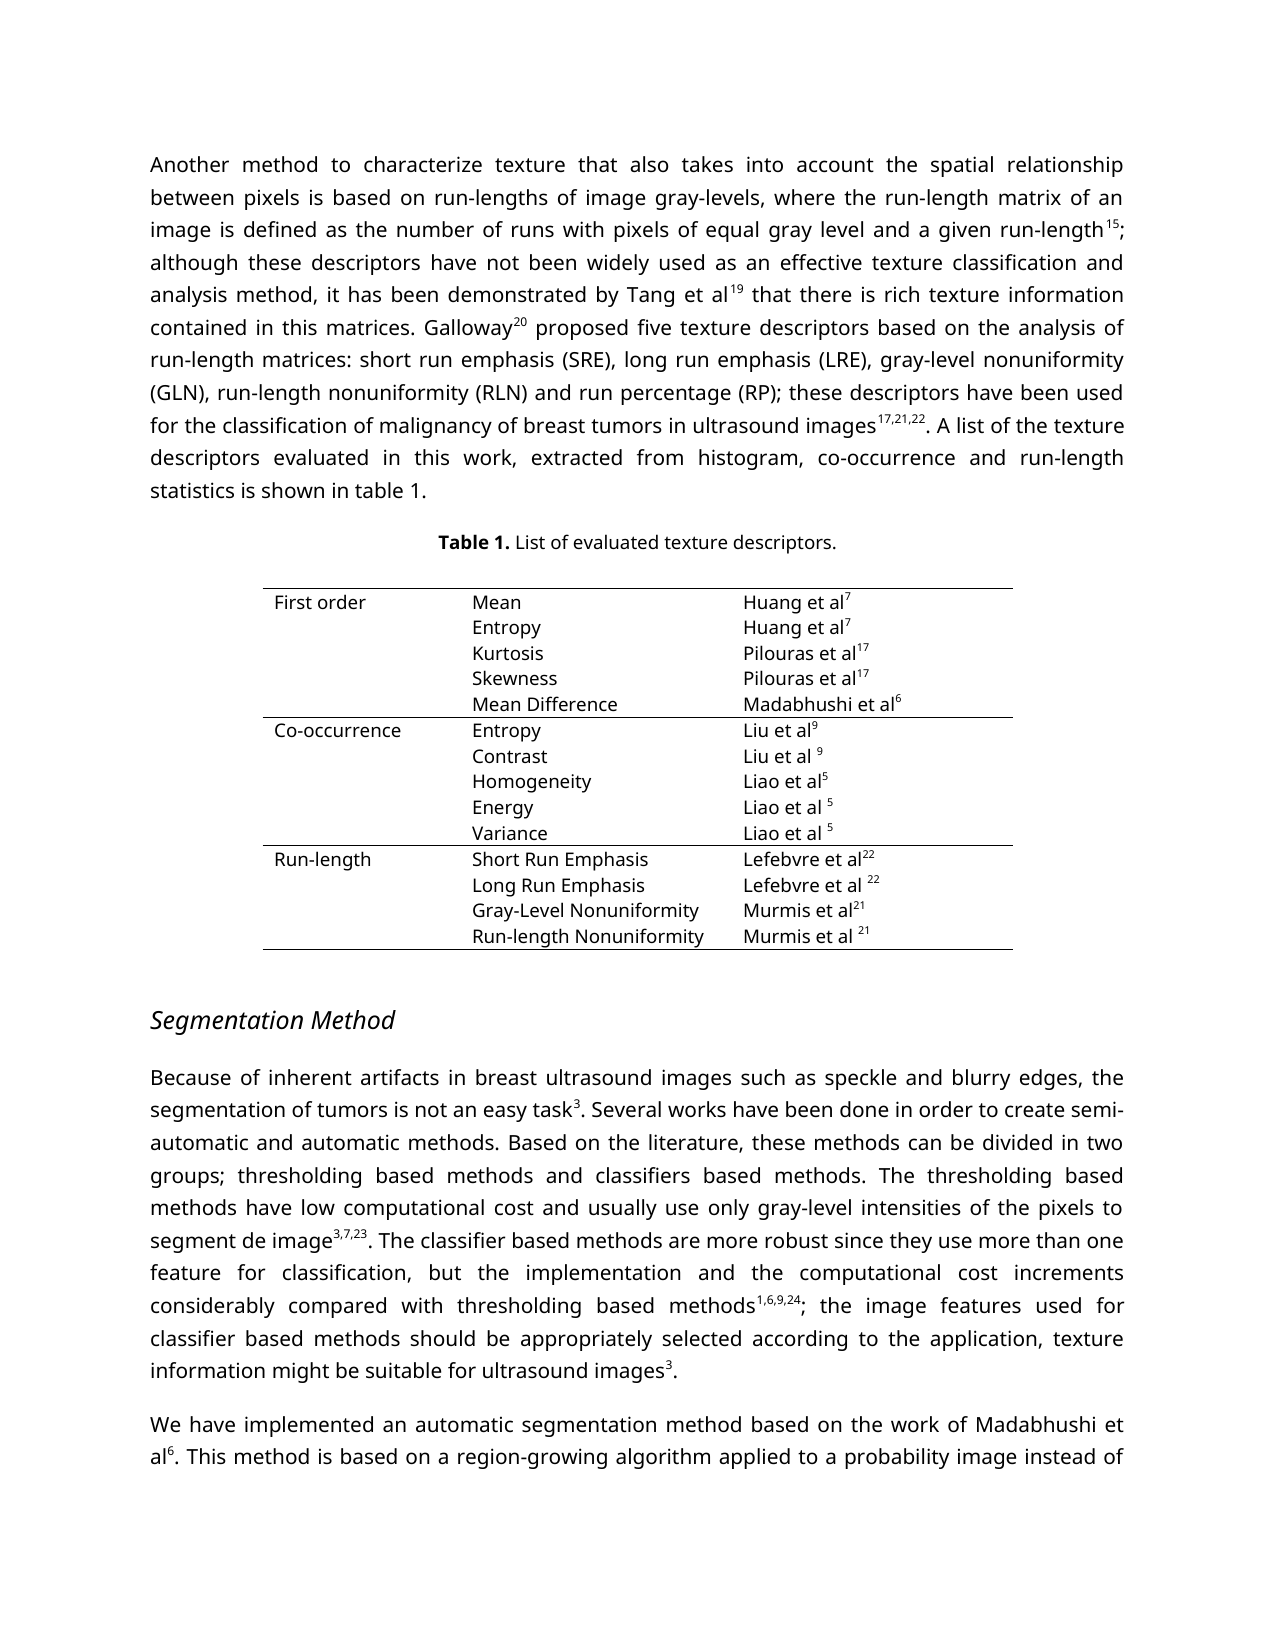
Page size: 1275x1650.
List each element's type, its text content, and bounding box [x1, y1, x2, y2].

table_cell Entropy Contrast Homogeneity Energy Variance [461, 718, 732, 845]
table_header Huang et al7 Huang et al7 Pilouras et al17 Pilouras et al17 Madabhushi et al6 [732, 589, 1012, 717]
table_header Mean Entropy Kurtosis Skewness Mean Difference [461, 589, 732, 717]
table_cell Lefebvre et al22 Lefebvre et al 22 Murmis et al21 Murmis et al 21 [732, 846, 1012, 948]
table_cell Run-length [263, 846, 461, 948]
text Segmentation Method [150, 1003, 1125, 1037]
text Because of inherent artifacts in breast ultrasound images such as speckle and blurry edges, the segmentation of tumors is not an easy task3. Several works have been done in order to create semi-automatic and automatic methods. Based on the literature, these methods can be divided in two groups; thresholding based methods and classifiers based methods. The thresholding based methods have low computational cost and usually use only gray-level intensities of the pixels to segment de image3,7,23. The classifier based methods are more robust since they use more than one feature for classification, but the implementation and the computational cost increments considerably compared with thresholding based methods1,6,9,24; the image features used for classifier based methods should be appropriately selected according to the application, texture information might be suitable for ultrasound images3. [150, 1063, 1125, 1385]
text Table 1. List of evaluated texture descriptors. [150, 529, 1125, 555]
text Another method to characterize texture that also takes into account the spatial relationship between pixels is based on run-lengths of image gray-levels, where the run-length matrix of an image is defined as the number of runs with pixels of equal gray level and a given run-length15; although these descriptors have not been widely used as an effective texture classification and analysis method, it has been demonstrated by Tang et al19 that there is rich texture information contained in this matrices. Galloway20 proposed five texture descriptors based on the analysis of run-length matrices: short run emphasis (SRE), long run emphasis (LRE), gray-level nonuniformity (GLN), run-length nonuniformity (RLN) and run percentage (RP); these descriptors have been used for the classification of malignancy of breast tumors in ultrasound images17,21,22. A list of the texture descriptors evaluated in this work, extracted from histogram, co-occurrence and run-length statistics is shown in table 1. [150, 150, 1125, 504]
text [150, 1410, 1125, 1471]
table_cell Co-occurrence [263, 718, 461, 845]
table_header First order [263, 589, 461, 717]
table_cell Liu et al9 Liu et al 9 Liao et al5 Liao et al 5 Liao et al 5 [732, 718, 1012, 845]
table_cell Short Run Emphasis Long Run Emphasis Gray-Level Nonuniformity Run-length Nonuniformity [461, 846, 732, 948]
